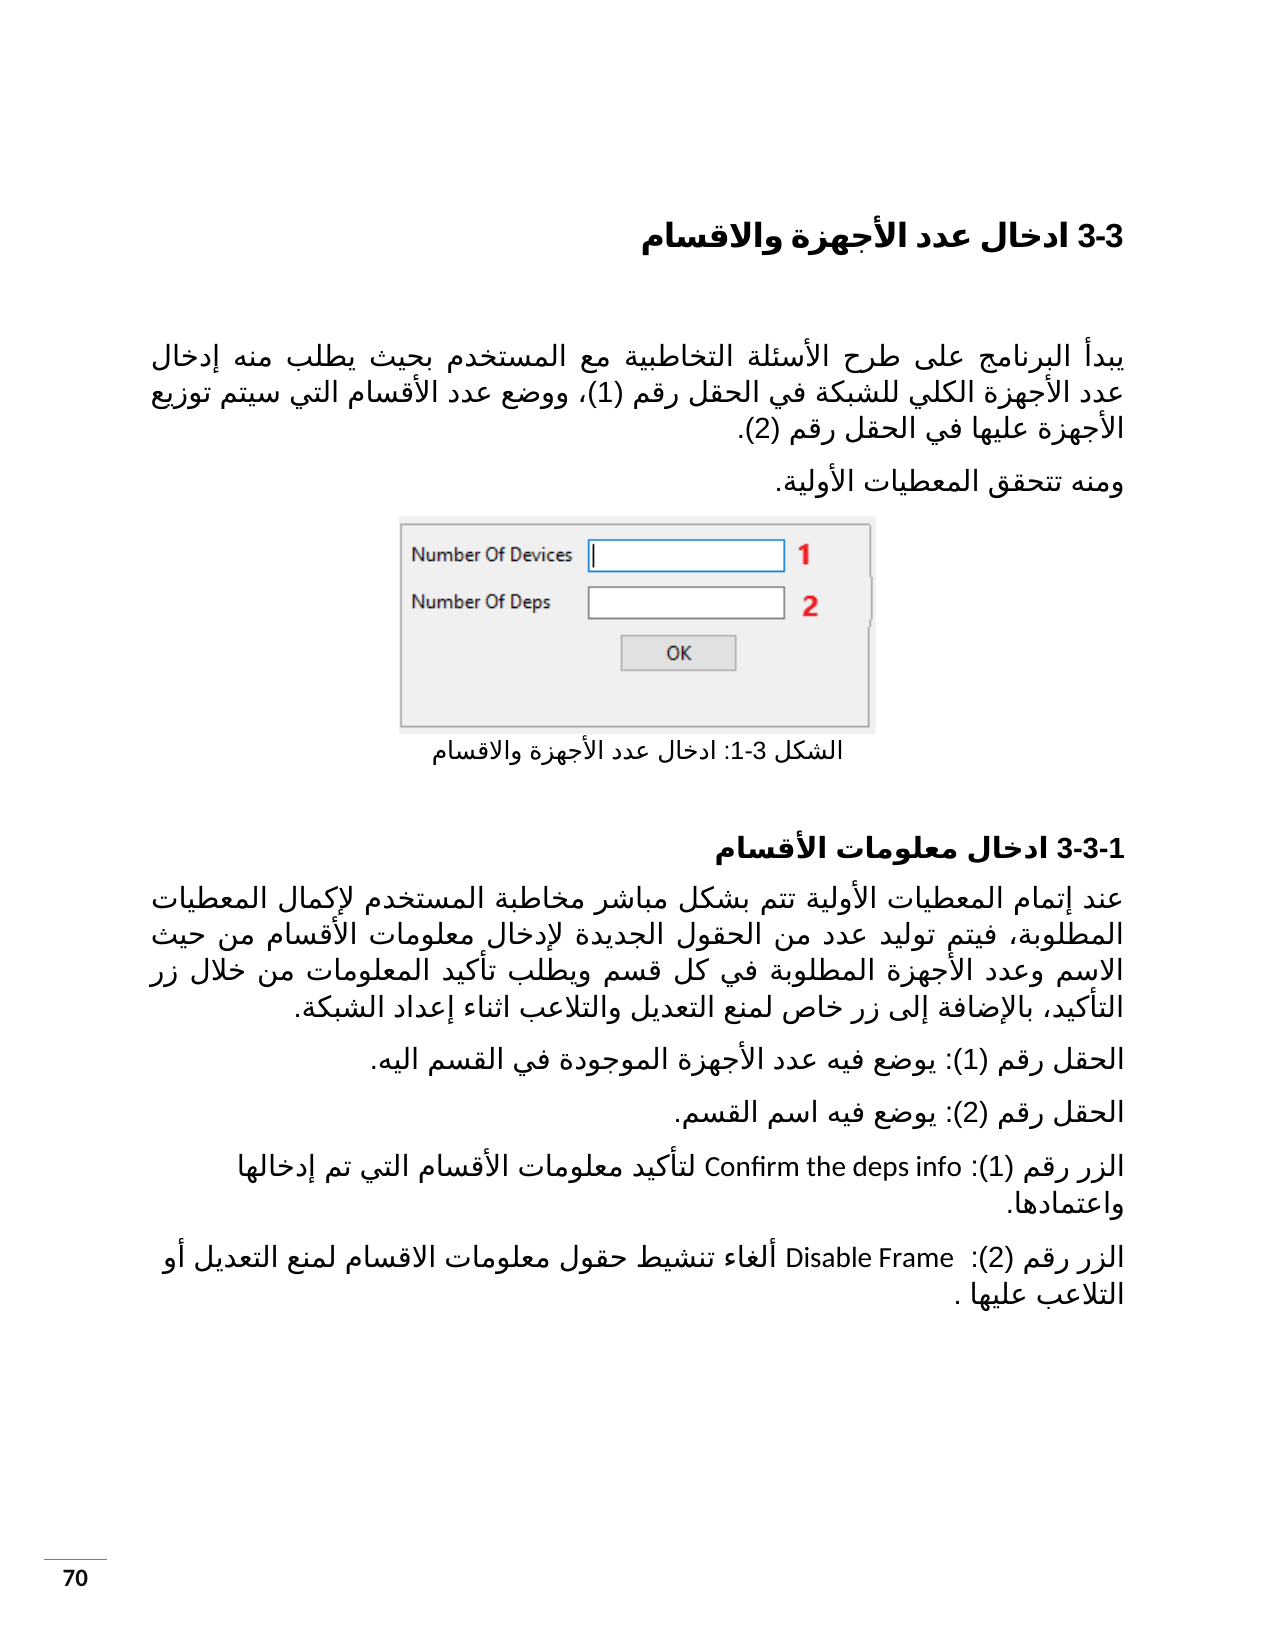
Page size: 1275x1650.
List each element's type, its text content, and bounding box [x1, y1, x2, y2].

text الزر رقم (2): Disable Frame ألغاء تنشيط حقول معلومات الاقسام لمنع التعديل أو التلاعب عليها . [150, 1239, 1125, 1311]
text الزر رقم (1): Confirm the deps info لتأكيد معلومات الأقسام التي تم إدخالها واعتمادها. [150, 1148, 1125, 1220]
text عند إتمام المعطيات الأولية تتم بشكل مباشر مخاطبة المستخدم لإكمال المعطيات المطلوبة، فيتم توليد عدد من الحقول الجديدة لإدخال معلومات الأقسام من حيث الاسم وعدد الأجهزة المطلوبة في كل قسم ويطلب تأكيد المعلومات من خلال زر التأكيد، بالإضافة إلى زر خاص لمنع التعديل والتلاعب اثناء إعداد الشبكة. [150, 881, 1125, 1023]
text يبدأ البرنامج على طرح الأسئلة التخاطبية مع المستخدم بحيث يطلب منه إدخال عدد الأجهزة الكلي للشبكة في الحقل رقم (1)، ووضع عدد الأقسام التي سيتم توزيع الأجهزة عليها في الحقل رقم (2). [150, 339, 1125, 445]
text الحقل رقم (2): يوضع فيه اسم القسم. [150, 1095, 1125, 1129]
picture [399, 516, 876, 734]
text ومنه تتحقق المعطيات الأولية. [150, 464, 1125, 497]
subtitle 3-3-1 ادخال معلومات الأقسام [150, 831, 1125, 864]
title 3-3 ادخال عدد الأجهزة والاقسام [150, 216, 1125, 254]
text الحقل رقم (1): يوضع فيه عدد الأجهزة الموجودة في القسم اليه. [150, 1042, 1125, 1076]
